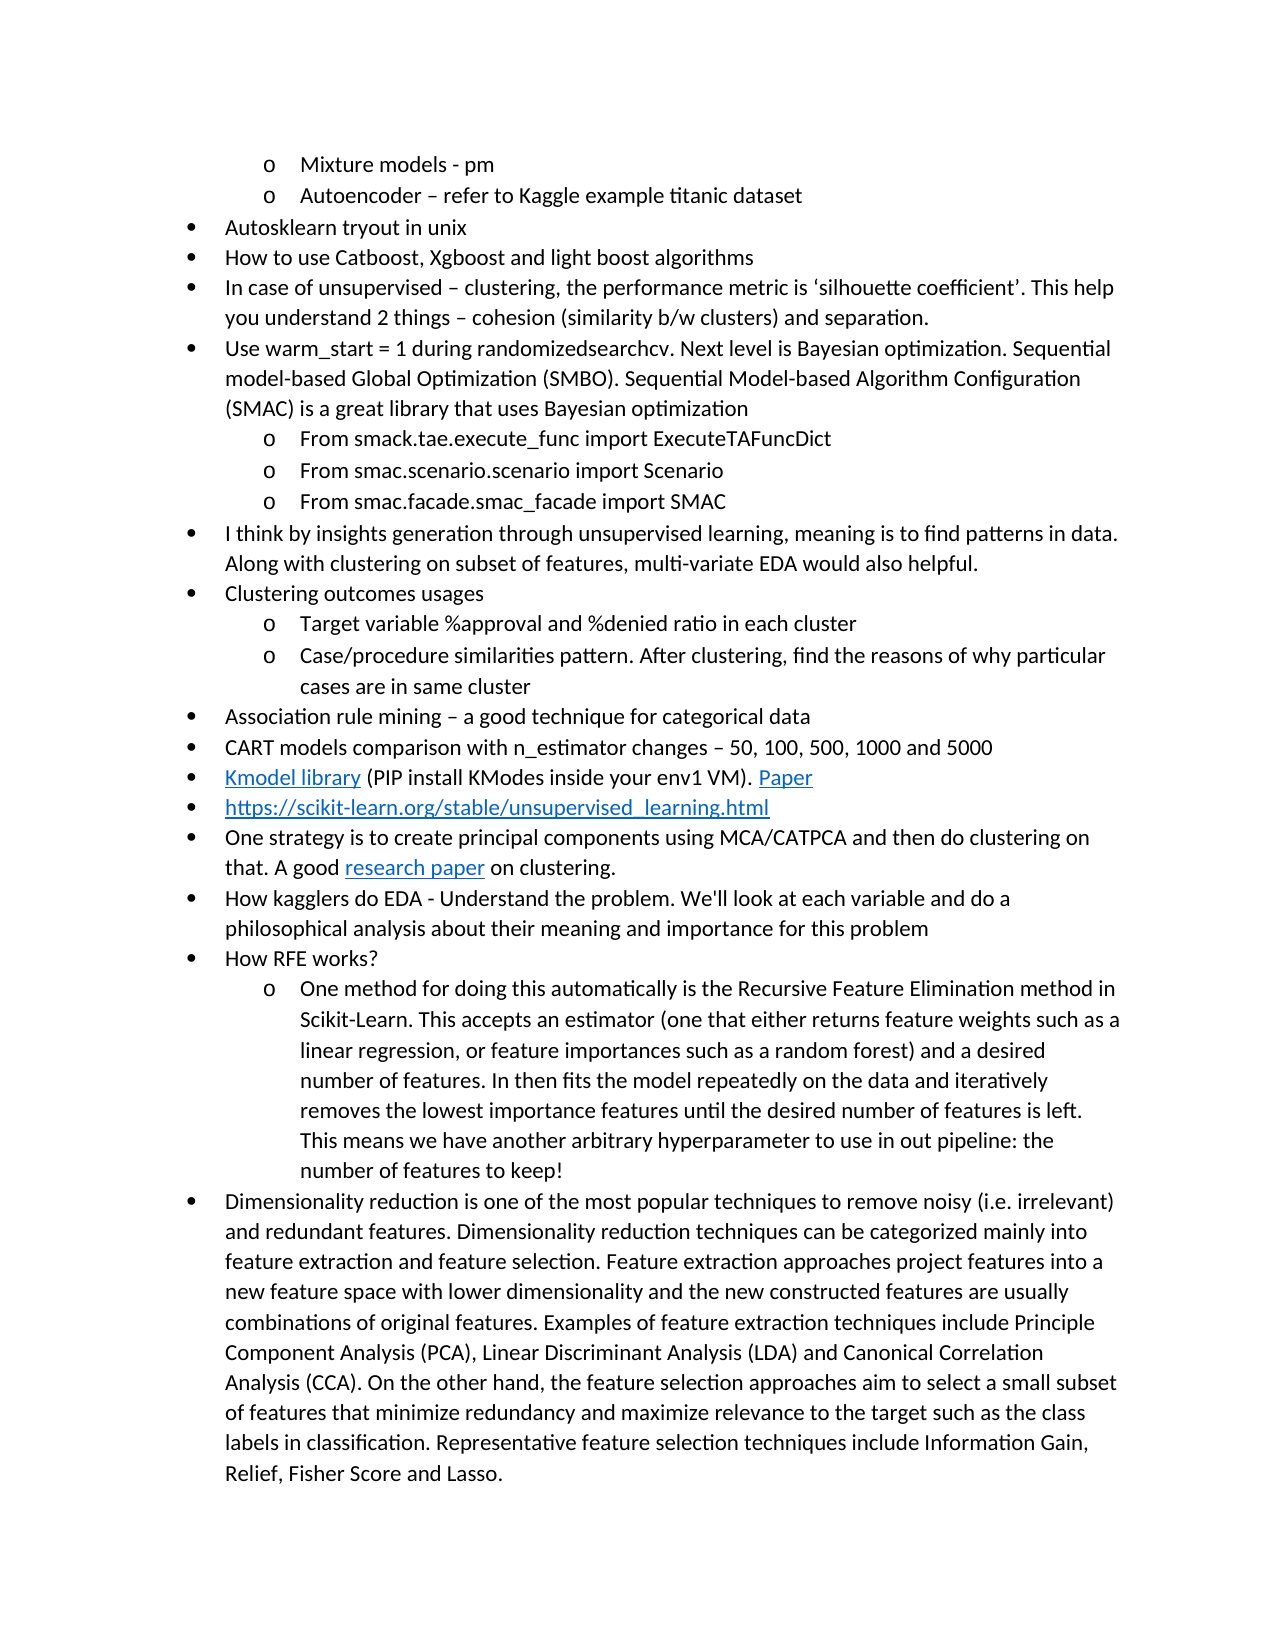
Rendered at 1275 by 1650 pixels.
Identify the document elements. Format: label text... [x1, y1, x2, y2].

list I think by insights generation through unsupervised learning, meaning is to find patterns in data. Along with clustering on subset of features, multi-variate EDA would also helpful. [187, 519, 1125, 577]
list Association rule mining – a good technique for categorical data [187, 702, 1125, 730]
list https://scikit-learn.org/stable/unsupervised_learning.html [187, 793, 1125, 821]
list From smac.scenario.scenario import Scenario [262, 456, 1125, 485]
list Dimensionality reduction is one of the most popular techniques to remove noisy (i.e. irrelevant) and redundant features. Dimensionality reduction techniques can be categorized mainly into feature extraction and feature selection. Feature extraction approaches project features into a new feature space with lower dimensionality and the new constructed features are usually combinations of original features. Examples of feature extraction techniques include Principle Component Analysis (PCA), Linear Discriminant Analysis (LDA) and Canonical Correlation Analysis (CCA). On the other hand, the feature selection approaches aim to select a small subset of features that minimize redundancy and maximize relevance to the target such as the class labels in classification. Representative feature selection techniques include Information Gain, Relief, Fisher Score and Lasso. [187, 1187, 1125, 1487]
list Clustering outcomes usages [187, 579, 1125, 607]
list Case/procedure similarities pattern. After clustering, find the reasons of why particular cases are in same cluster [262, 641, 1125, 700]
list One strategy is to create principal components using MCA/CATPCA and then do clustering on that. A good research paper on clustering. [187, 823, 1125, 881]
list CART models comparison with n_estimator changes – 50, 100, 500, 1000 and 5000 [187, 733, 1125, 761]
list How RFE works? [187, 944, 1125, 972]
list From smack.tae.execute_func import ExecuteTAFuncDict [262, 424, 1125, 453]
list Autoencoder – refer to Kaggle example titanic dataset [262, 181, 1125, 211]
list Kmodel library (PIP install KModes inside your env1 VM). Paper [187, 763, 1125, 791]
list How kagglers do EDA - Understand the problem. We'll look at each variable and do a philosophical analysis about their meaning and importance for this problem [187, 884, 1125, 942]
list One method for doing this automatically is the Recursive Feature Elimination method in Scikit-Learn. This accepts an estimator (one that either returns feature weights such as a linear regression, or feature importances such as a random forest) and a desired number of features. In then fits the model repeatedly on the data and iteratively removes the lowest importance features until the desired number of features is left. This means we have another arbitrary hyperparameter to use in out pipeline: the number of features to keep! [262, 974, 1125, 1185]
list Mixture models - pm [262, 150, 1125, 179]
list From smac.facade.smac_facade import SMAC [262, 487, 1125, 516]
list How to use Catboost, Xgboost and light boost algorithms [187, 243, 1125, 271]
list Autosklearn tryout in unix [187, 213, 1125, 241]
list Target variable %approval and %denied ratio in each cluster [262, 609, 1125, 638]
